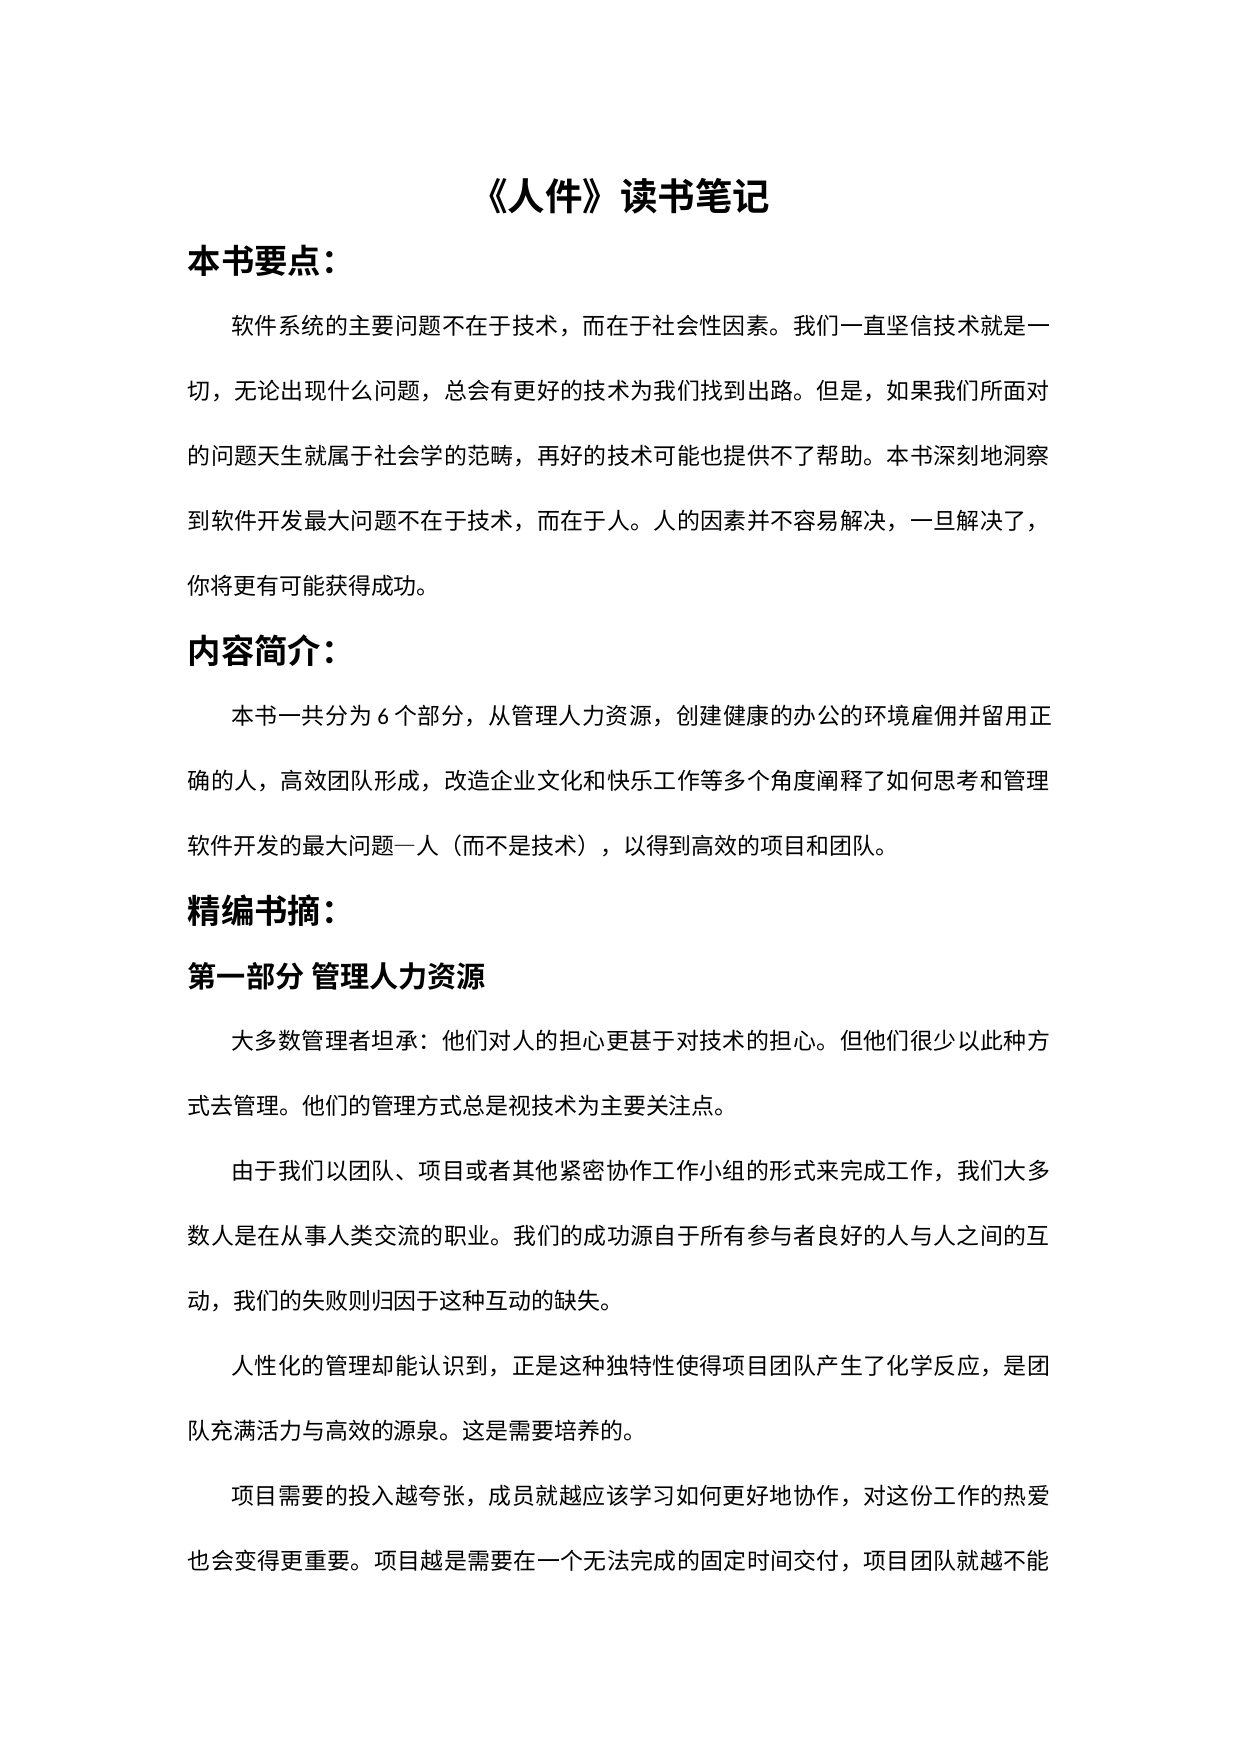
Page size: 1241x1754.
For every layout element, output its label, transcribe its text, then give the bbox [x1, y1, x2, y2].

text 内容简介： [187, 617, 1053, 682]
text 人性化的管理却能认识到，正是这种独特性使得项目团队产生了化学反应，是团队充满活力与高效的源泉。这是需要培养的。 [187, 1332, 1053, 1462]
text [187, 1462, 1053, 1592]
text 第一部分 管理人力资源 [187, 942, 1053, 1007]
text 本书要点： [187, 227, 1053, 292]
text 本书一共分为6个部分，从管理人力资源，创建健康的办公的环境雇佣并留用正确的人，高效团队形成，改造企业文化和快乐工作等多个角度阐释了如何思考和管理软件开发的最大问题—人（而不是技术），以得到高效的项目和团队。 [187, 682, 1053, 877]
text 由于我们以团队、项目或者其他紧密协作工作小组的形式来完成工作，我们大多数人是在从事人类交流的职业。我们的成功源自于所有参与者良好的人与人之间的互动，我们的失败则归因于这种互动的缺失。 [187, 1137, 1053, 1332]
text 精编书摘： [187, 877, 1053, 942]
text 大多数管理者坦承：他们对人的担心更甚于对技术的担心。但他们很少以此种方式去管理。他们的管理方式总是视技术为主要关注点。 [187, 1007, 1053, 1137]
text 《人件》读书笔记 [187, 162, 1053, 227]
text 软件系统的主要问题不在于技术，而在于社会性因素。我们一直坚信技术就是一切，无论出现什么问题，总会有更好的技术为我们找到出路。但是，如果我们所面对的问题天生就属于社会学的范畴，再好的技术可能也提供不了帮助。本书深刻地洞察到软件开发最大问题不在于技术，而在于人。人的因素并不容易解决，一旦解决了，你将更有可能获得成功。 [187, 292, 1053, 617]
